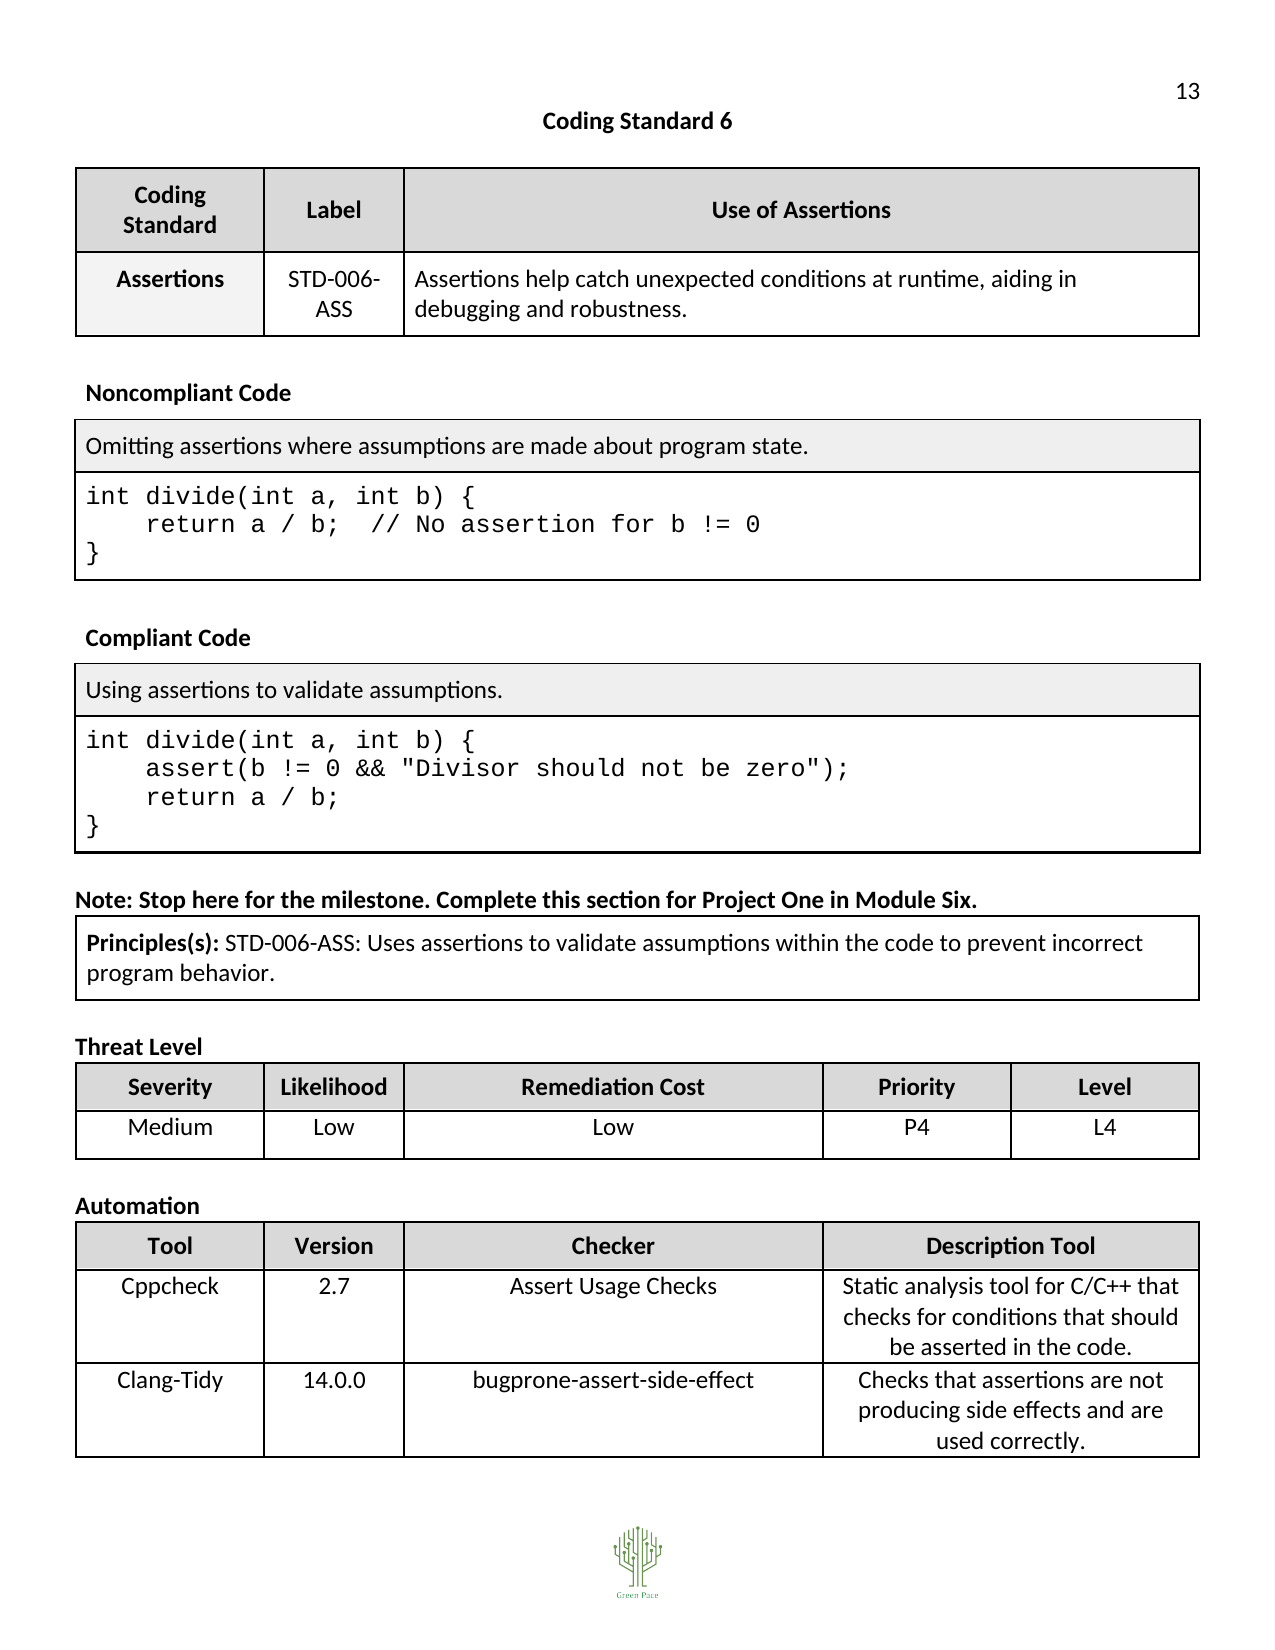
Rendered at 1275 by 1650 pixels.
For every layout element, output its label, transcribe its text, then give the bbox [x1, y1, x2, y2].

table_cell Clang-Tidy [77, 1364, 263, 1456]
table_cell Static analysis tool for C/C++ that checks for conditions that should be asserted in the code. [824, 1271, 1198, 1362]
table_header Severity [77, 1064, 263, 1109]
table_cell Low [405, 1112, 822, 1157]
table_header Use of Assertions [405, 169, 1198, 251]
table_cell int divide(int a, int b) { return a / b; // No assertion for b != 0 } [76, 473, 1199, 579]
table_header Principles(s): STD-006-ASS: Uses assertions to validate assumptions within the code to prevent incorrect program behavior. [77, 917, 1198, 998]
table_cell Assertions help catch unexpected conditions at runtime, aiding in debugging and robustness. [405, 253, 1198, 334]
table_header Description Tool [824, 1223, 1198, 1268]
table_cell int divide(int a, int b) { assert(b != 0 && "Divisor should not be zero"); return a / b; } [76, 717, 1199, 851]
table_cell Omitting assertions where assumptions are made about program state. [76, 420, 1199, 471]
text Automation [75, 1190, 1200, 1221]
table_cell Using assertions to validate assumptions. [76, 664, 1199, 715]
table_header Coding Standard [77, 169, 263, 251]
table_cell 14.0.0 [265, 1364, 403, 1456]
table_header Tool [77, 1223, 263, 1268]
table_cell Low [265, 1112, 403, 1157]
table_header Level [1012, 1064, 1198, 1109]
table_cell Cppcheck [77, 1271, 263, 1362]
table_cell bugprone-assert-side-effect [405, 1364, 822, 1456]
table_header Compliant Code [75, 611, 1200, 663]
table_header Likelihood [265, 1064, 403, 1109]
table_cell L4 [1012, 1112, 1198, 1157]
table_cell P4 [824, 1112, 1010, 1157]
text Threat Level [75, 1031, 1200, 1062]
table_cell Assert Usage Checks [405, 1271, 822, 1362]
picture [605, 1521, 670, 1606]
table_cell 2.7 [265, 1271, 403, 1362]
table_header Checker [405, 1223, 822, 1268]
table_cell Checks that assertions are not producing side effects and are used correctly. [824, 1364, 1198, 1456]
table_header Version [265, 1223, 403, 1268]
text Note: Stop here for the milestone. Complete this section for Project One in Module Six. [75, 884, 1200, 914]
table_header Label [265, 169, 403, 251]
table_cell STD-006-ASS [265, 253, 403, 334]
table_cell Assertions [77, 253, 263, 334]
table_header Remediation Cost [405, 1064, 822, 1109]
subtitle Coding Standard 6 [75, 106, 1200, 136]
table_header Priority [824, 1064, 1010, 1109]
table_cell Medium [77, 1112, 263, 1157]
table_header Noncompliant Code [75, 367, 1200, 418]
